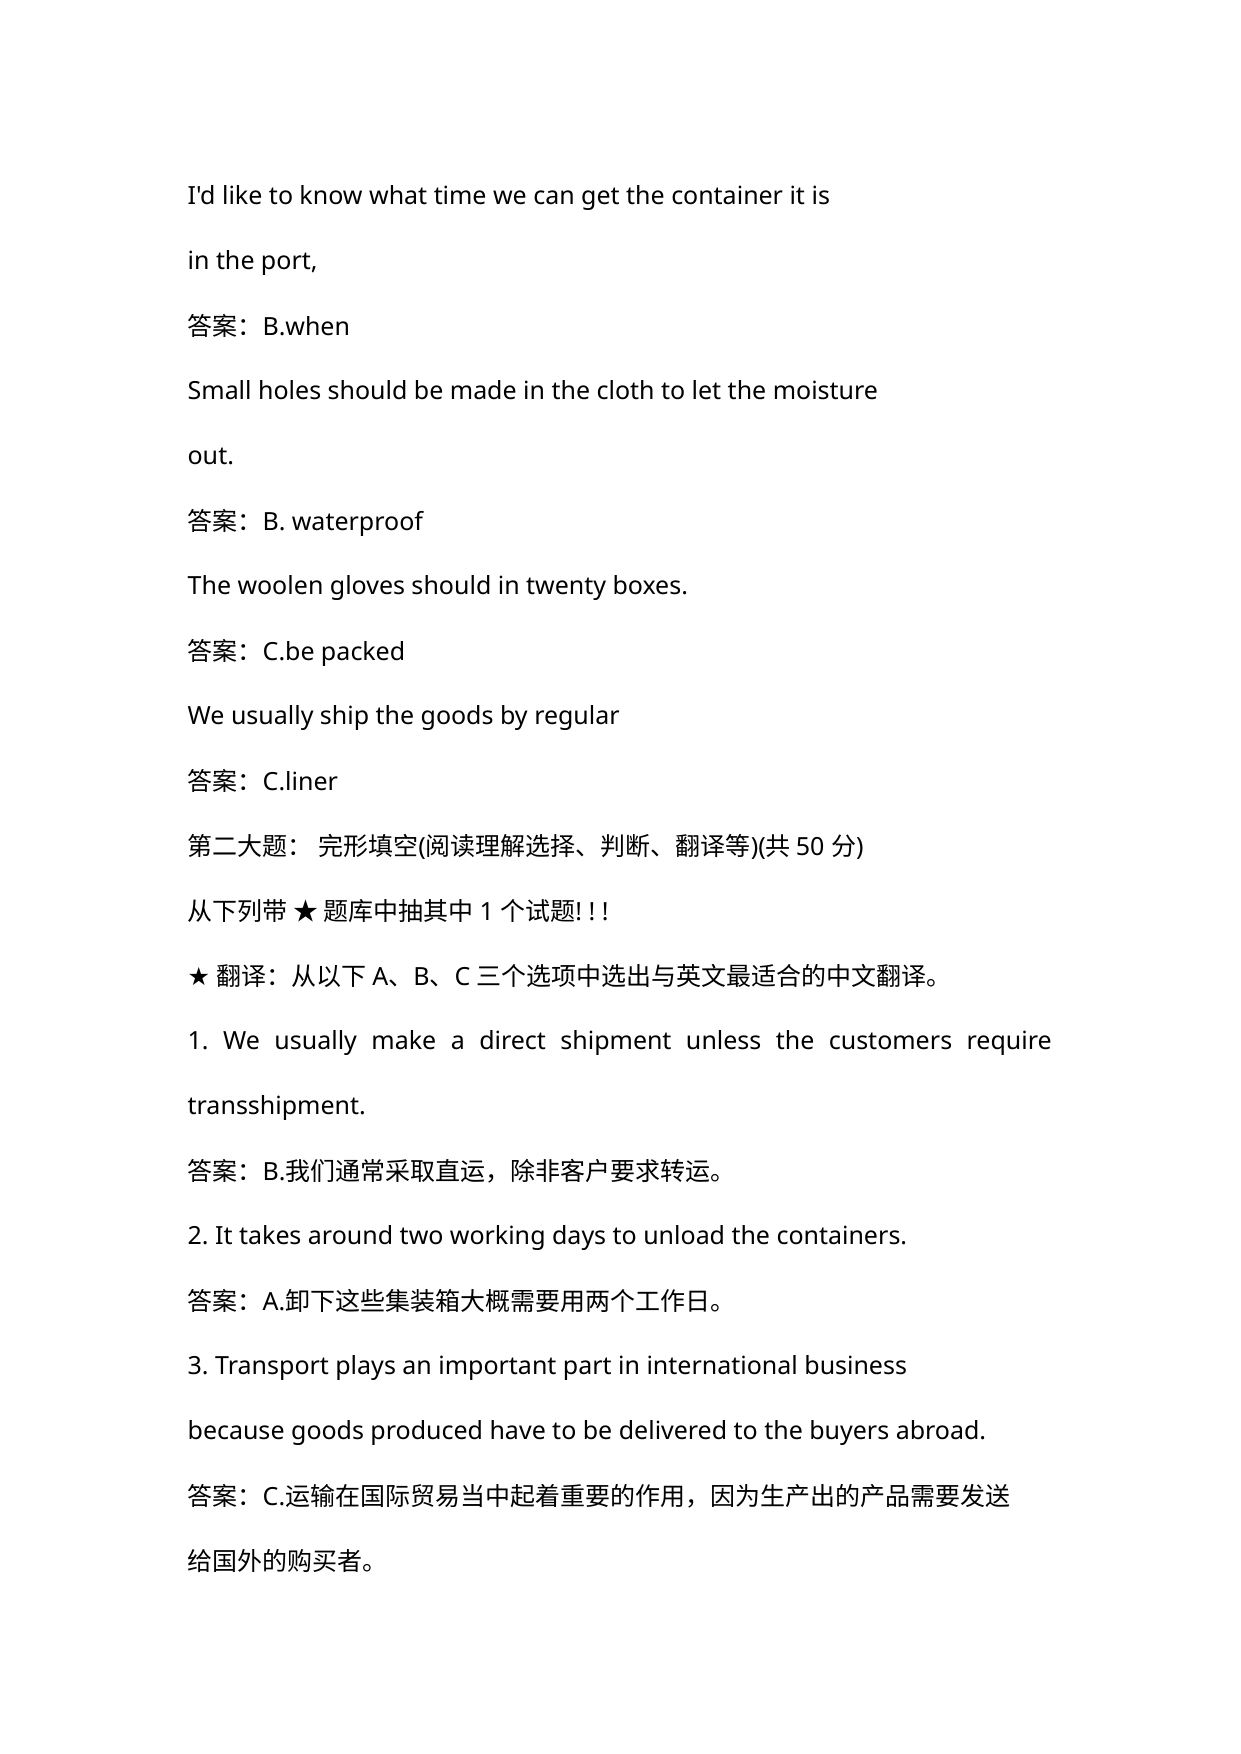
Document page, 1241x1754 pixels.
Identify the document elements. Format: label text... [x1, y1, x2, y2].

text 从下列带 ★ 题库中抽其中 1 个试题! ! ! [187, 877, 1053, 942]
text I'd like to know what time we can get the container it is [187, 162, 1053, 227]
text 3. Transport plays an important part in international business [187, 1332, 1053, 1397]
text out. [187, 422, 1053, 487]
text We usually ship the goods by regular [187, 682, 1053, 747]
text in the port, [187, 227, 1053, 292]
text 答案：B.我们通常采取直运，除非客户要求转运。 [187, 1137, 1053, 1202]
text because goods produced have to be delivered to the buyers abroad. [187, 1397, 1053, 1462]
text 答案：B. waterproof [187, 487, 1053, 552]
text 答案：A.卸下这些集装箱大概需要用两个工作日。 [187, 1267, 1053, 1332]
text 第二大题： 完形填空(阅读理解选择、判断、翻译等)(共50 分) [187, 812, 1053, 877]
text 答案：C.运输在国际贸易当中起着重要的作用，因为生产出的产品需要发送 [187, 1462, 1053, 1527]
text 答案：C.liner [187, 747, 1053, 812]
text The woolen gloves should in twenty boxes. [187, 552, 1053, 617]
text 给国外的购买者。 [187, 1527, 1053, 1592]
text 2. It takes around two working days to unload the containers. [187, 1202, 1053, 1267]
text 1. We usually make a direct shipment unless the customers require transshipment. [187, 1007, 1053, 1137]
text 答案：B.when [187, 292, 1053, 357]
text ★ 翻译：从以下 A、B、C 三个选项中选出与英文最适合的中文翻译。 [187, 942, 1053, 1007]
text 答案：C.be packed [187, 617, 1053, 682]
text Small holes should be made in the cloth to let the moisture [187, 357, 1053, 422]
